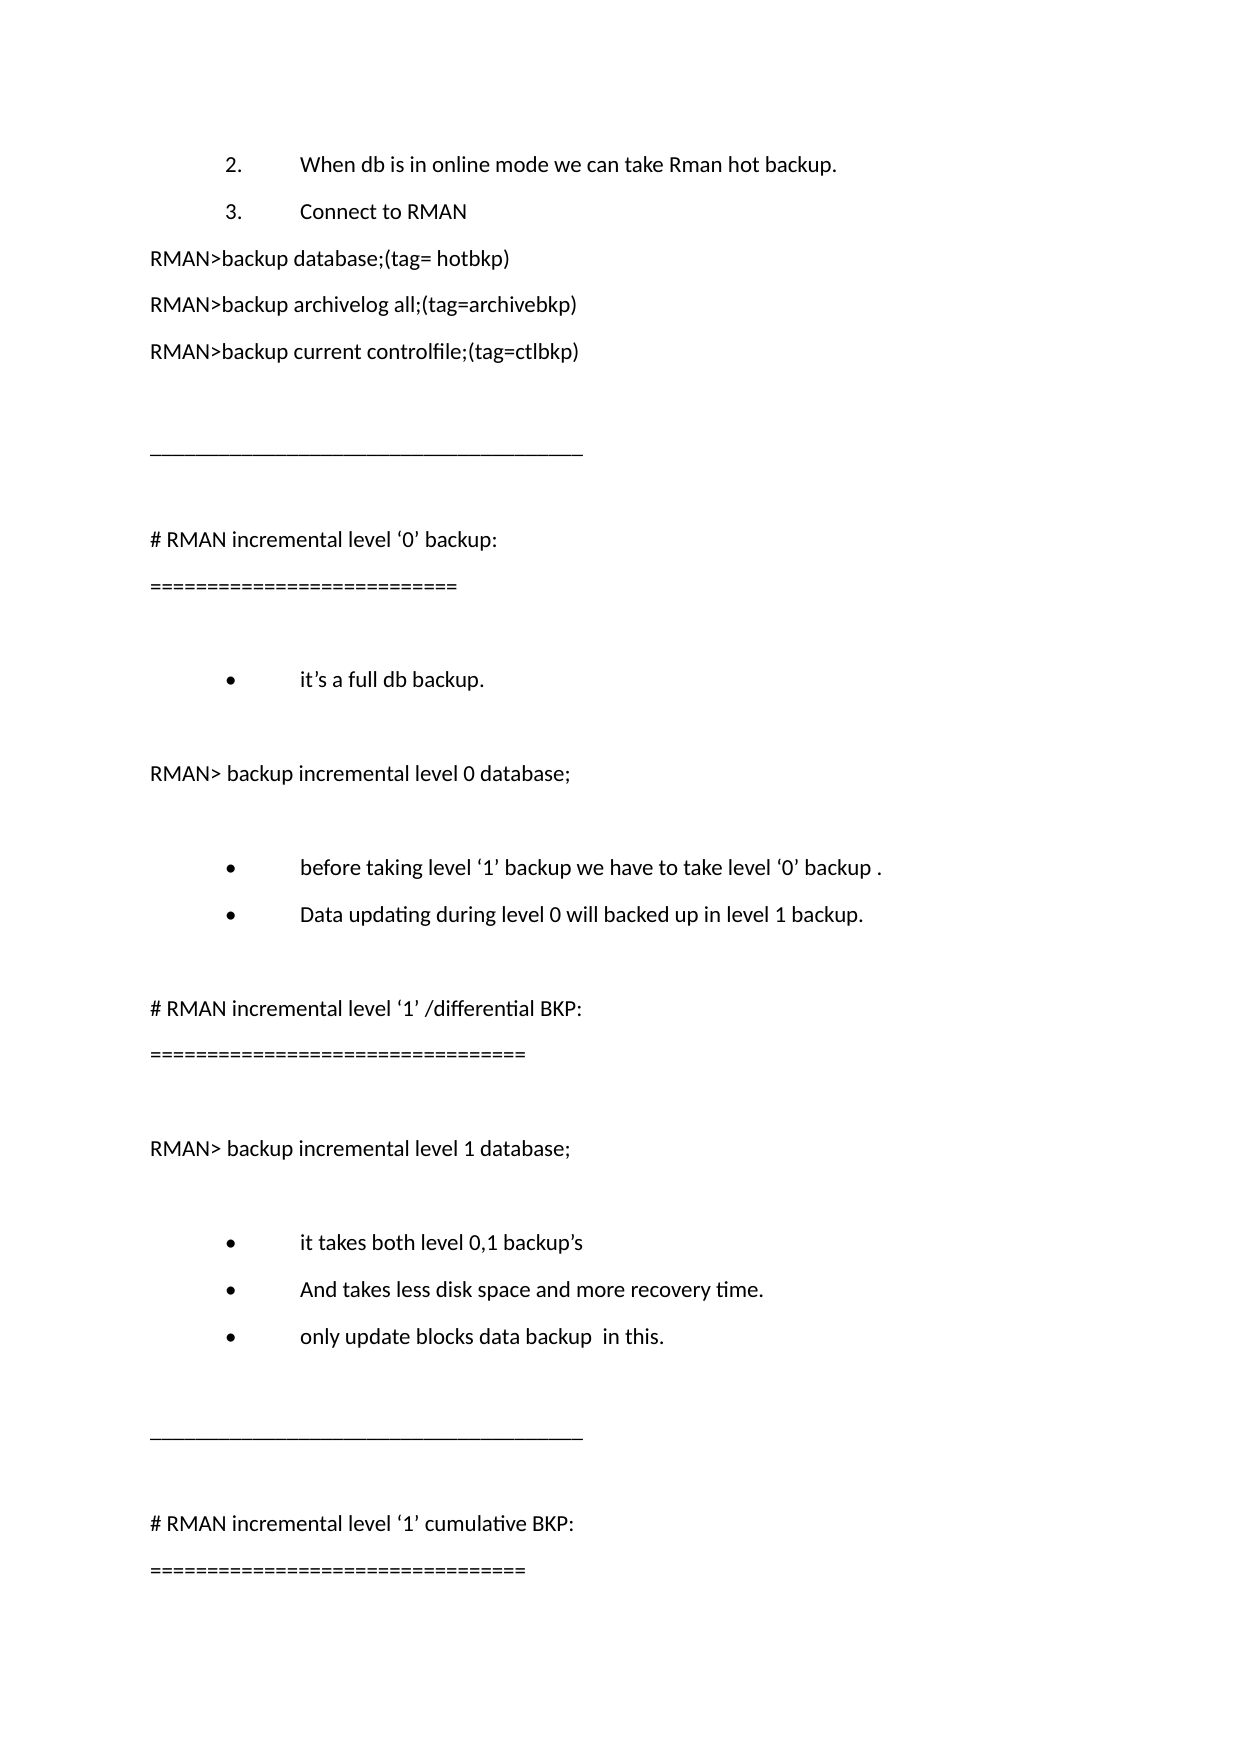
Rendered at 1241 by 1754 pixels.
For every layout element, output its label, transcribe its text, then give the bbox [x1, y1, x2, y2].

text # RMAN incremental level ‘1’ /differential BKP: [150, 994, 1090, 1022]
text # RMAN incremental level ‘1’ cumulative BKP: [150, 1509, 1090, 1537]
text # RMAN incremental level ‘0’ backup: [150, 525, 1090, 553]
text RMAN>backup current controlfile;(tag=ctlbkp) [150, 337, 1090, 366]
text 3. Connect to RMAN [150, 197, 1090, 225]
text RMAN> backup incremental level 0 database; [150, 759, 1090, 787]
text RMAN> backup incremental level 1 database; [150, 1134, 1090, 1162]
text ______________________________________ [150, 431, 1090, 459]
text RMAN>backup archivelog all;(tag=archivebkp) [150, 291, 1090, 319]
text • it’s a full db backup. [150, 666, 1090, 694]
text RMAN>backup database;(tag= hotbkp) [150, 244, 1090, 272]
text • it takes both level 0,1 backup’s [150, 1228, 1090, 1256]
text • before taking level ‘1’ backup we have to take level ‘0’ backup . [150, 853, 1090, 881]
text ================================= [150, 1041, 1090, 1069]
text ______________________________________ [150, 1416, 1090, 1444]
text =========================== [150, 572, 1090, 600]
text • only update blocks data backup in this. [150, 1322, 1090, 1350]
text • And takes less disk space and more recovery time. [150, 1275, 1090, 1303]
text 2. When db is in online mode we can take Rman hot backup. [150, 150, 1090, 178]
text ================================= [150, 1556, 1090, 1584]
text • Data updating during level 0 will backed up in level 1 backup. [150, 900, 1090, 928]
